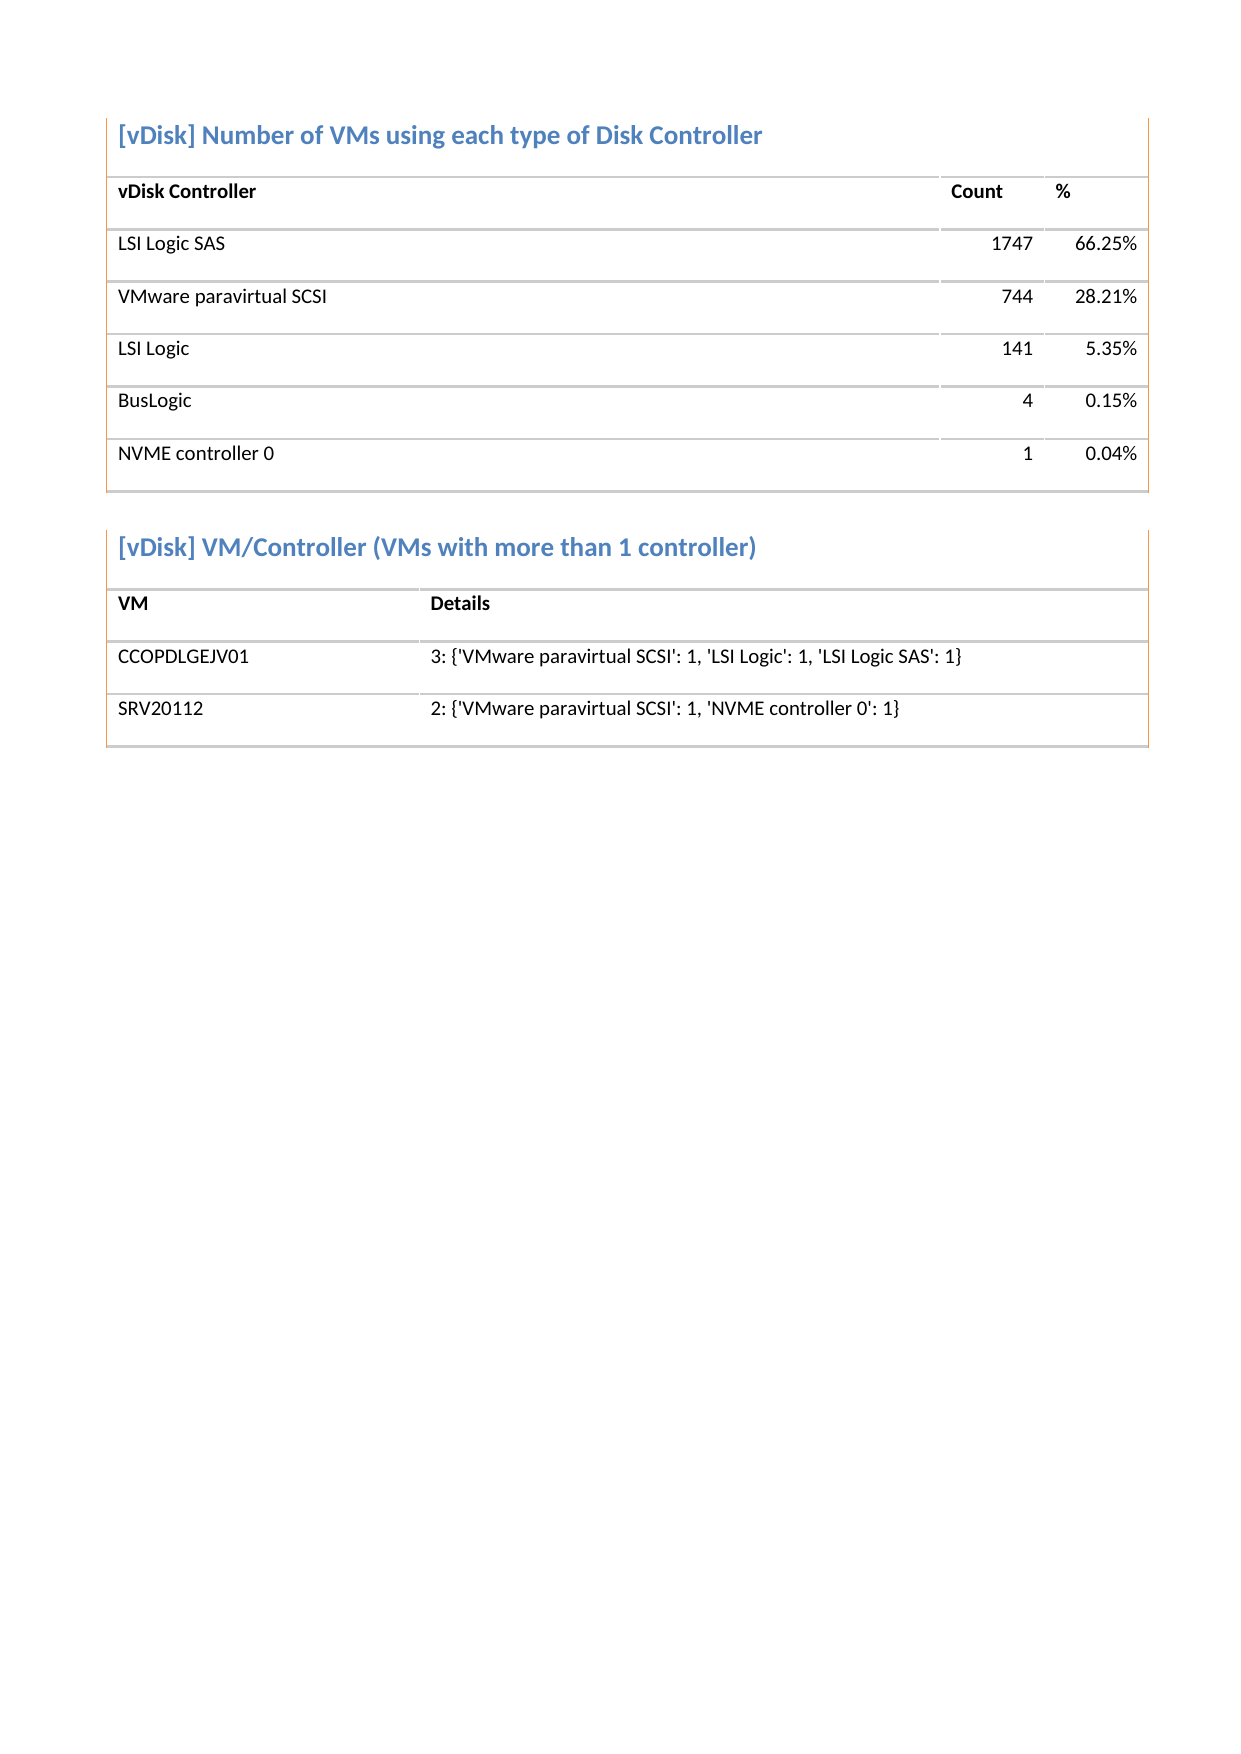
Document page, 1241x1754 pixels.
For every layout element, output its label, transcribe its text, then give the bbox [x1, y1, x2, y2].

table_cell CCOPDLGEJV01 [107, 643, 419, 693]
table_cell BusLogic [107, 388, 939, 437]
table_cell VM [107, 591, 419, 640]
table_cell LSI Logic [107, 335, 939, 385]
table_cell VMware paravirtual SCSI [107, 283, 939, 333]
table_cell % [1045, 178, 1148, 228]
table_cell 5.35% [1045, 335, 1148, 385]
table_cell 0.04% [1045, 440, 1148, 490]
table_cell LSI Logic SAS [107, 231, 939, 280]
table_cell NVME controller 0 [107, 440, 939, 490]
table_header [vDisk] Number of VMs using each type of Disk Controller [107, 118, 1148, 176]
table_cell 3: {'VMware paravirtual SCSI': 1, 'LSI Logic': 1, 'LSI Logic SAS': 1} [420, 643, 1148, 693]
table_cell 1747 [941, 231, 1044, 280]
table_cell 66.25% [1045, 231, 1148, 280]
table_cell 1 [941, 440, 1044, 490]
table_cell vDisk Controller [107, 178, 939, 228]
table_cell 744 [941, 283, 1044, 333]
table_header [vDisk] VM/Controller (VMs with more than 1 controller) [107, 530, 1148, 588]
table_cell Count [941, 178, 1044, 228]
table_cell SRV20112 [107, 695, 419, 745]
table_cell 0.15% [1045, 388, 1148, 437]
table_cell 2: {'VMware paravirtual SCSI': 1, 'NVME controller 0': 1} [420, 695, 1148, 745]
table_cell 4 [941, 388, 1044, 437]
table_cell Details [420, 591, 1148, 640]
table_cell 141 [941, 335, 1044, 385]
table_cell 28.21% [1045, 283, 1148, 333]
